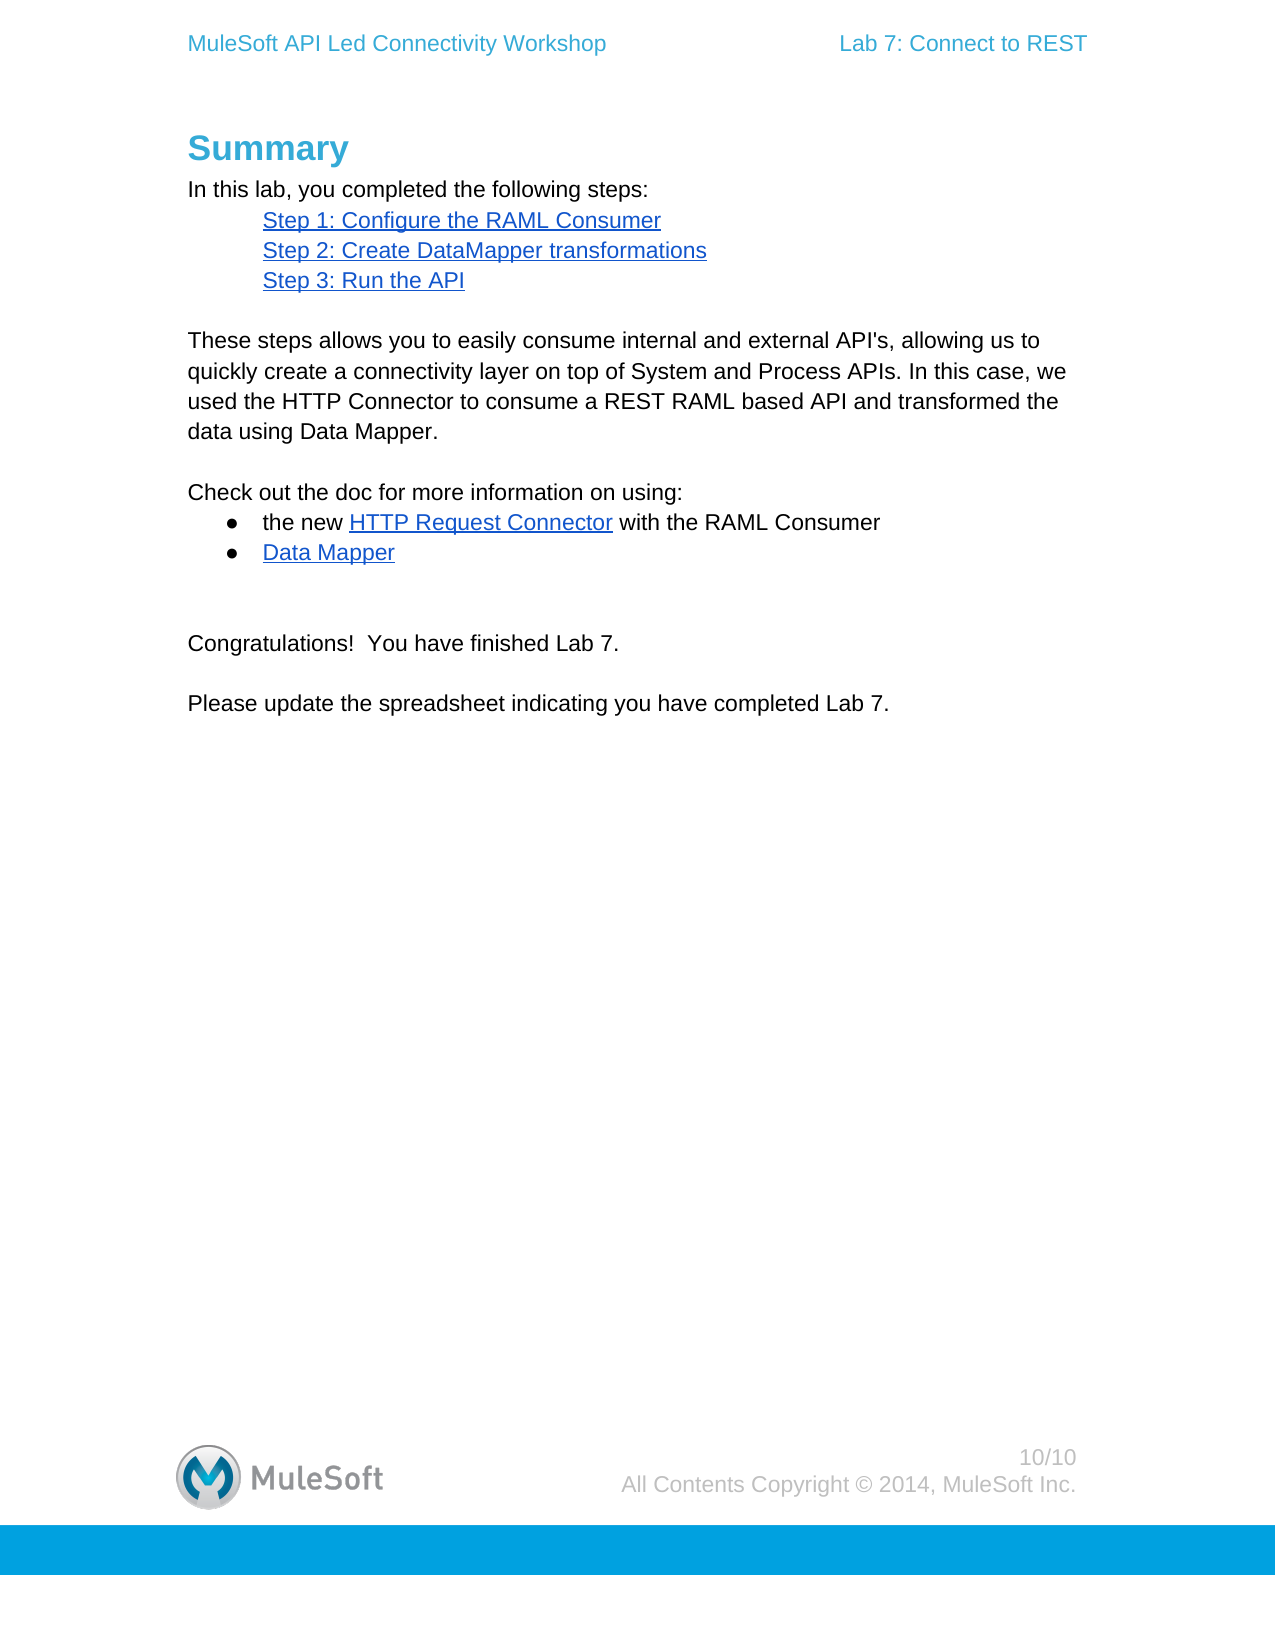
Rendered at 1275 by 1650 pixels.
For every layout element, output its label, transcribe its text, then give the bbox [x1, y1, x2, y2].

text These steps allows you to easily consume internal and external API's, allowing us to quickly create a connectivity layer on top of System and Process APIs. In this case, we used the HTTP Connector to consume a REST RAML based API and transformed the data using Data Mapper. [187, 327, 1087, 444]
text Step 3: Run the API [262, 267, 1087, 293]
text In this lab, you completed the following steps: [187, 176, 1087, 203]
list the new HTTP Request Connector with the RAML Consumer [225, 509, 1087, 535]
text Please update the spreadsheet indicating you have completed Lab 7. [187, 690, 1087, 716]
list Data Mapper [225, 539, 1087, 565]
text Step 2: Create DataMapper transformations [262, 237, 1087, 263]
text Step 1: Configure the RAML Consumer [262, 207, 1087, 233]
text Congratulations! You have finished Lab 7. [187, 629, 1087, 656]
subtitle Summary [187, 127, 1087, 168]
text Check out the doc for more information on using: [187, 478, 1087, 505]
picture [176, 1444, 385, 1511]
